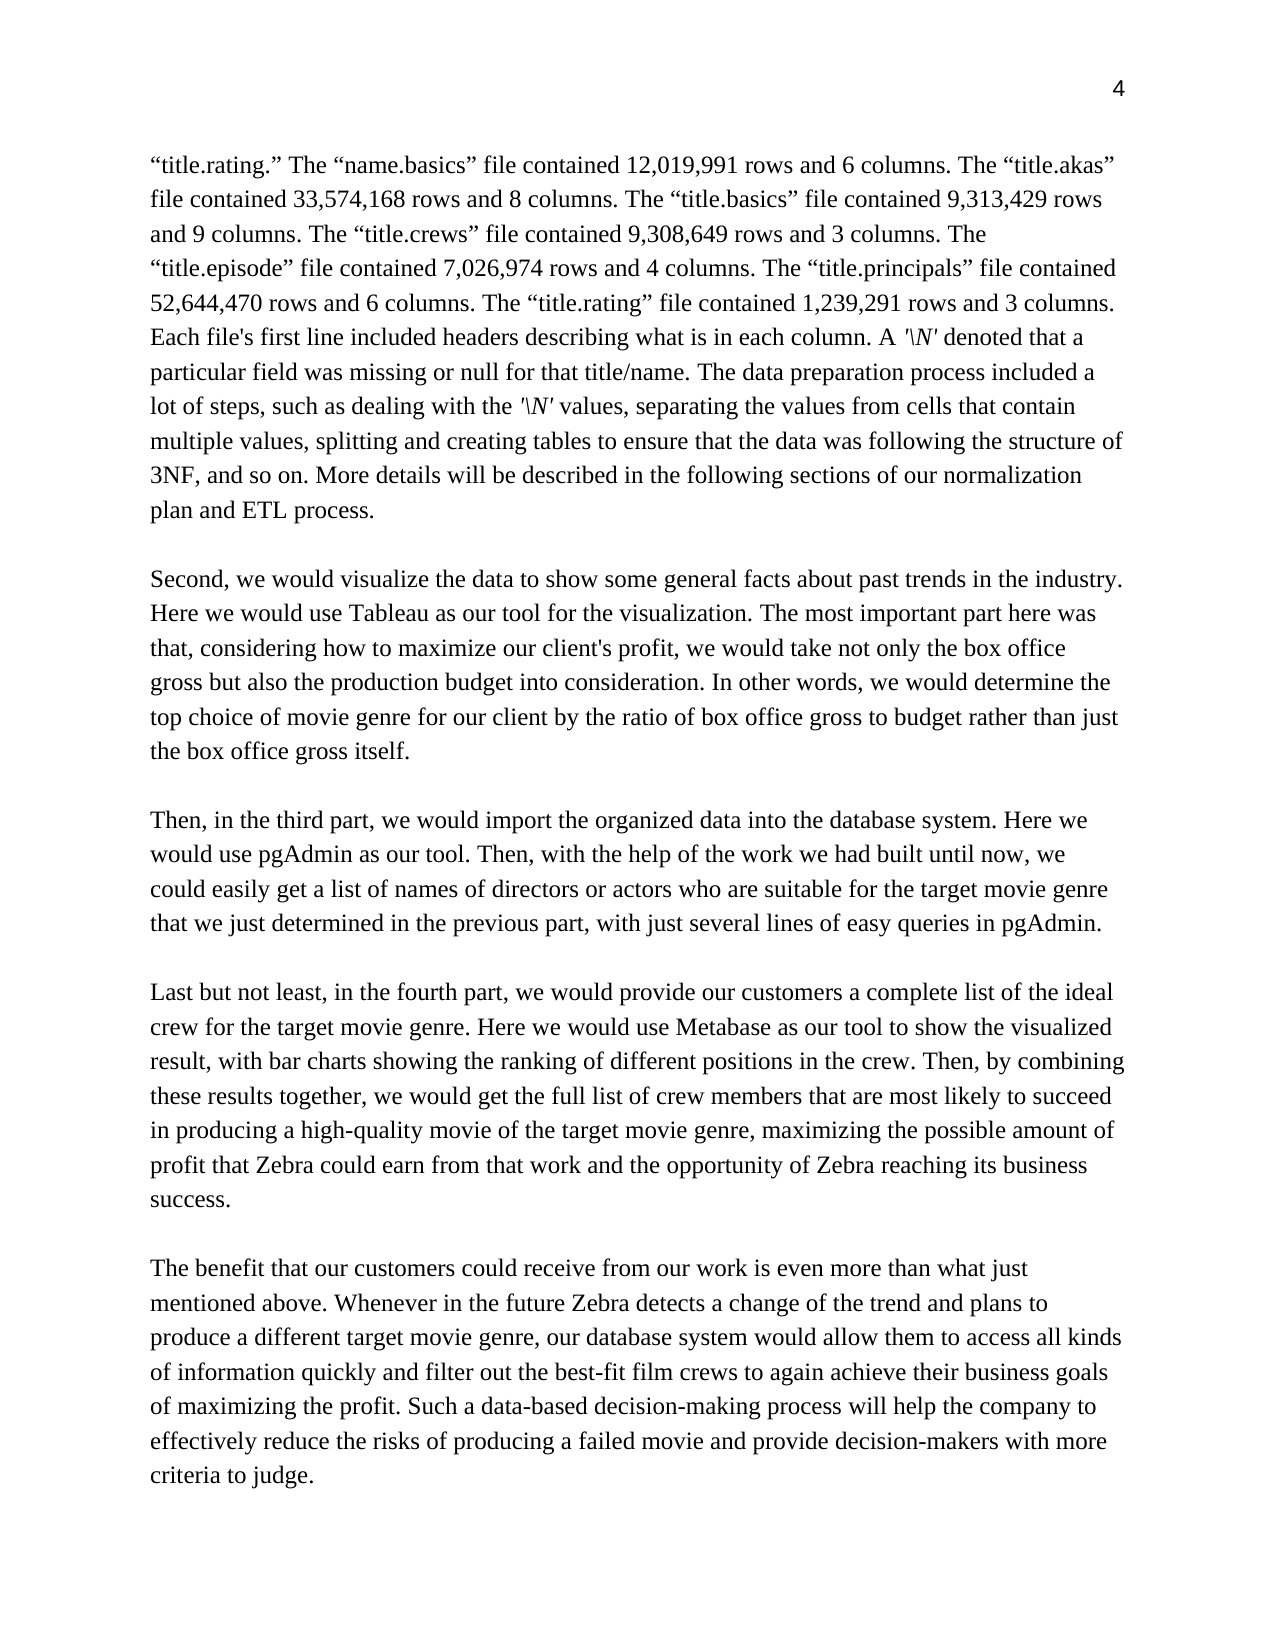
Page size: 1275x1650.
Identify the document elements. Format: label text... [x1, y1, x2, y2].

text The benefit that our customers could receive from our work is even more than what just mentioned above. Whenever in the future Zebra detects a change of the trend and plans to produce a different target movie genre, our database system would allow them to access all kinds of information quickly and filter out the best-fit film crews to again achieve their business goals of maximizing the profit. Such a data-based decision-making process will help the company to effectively reduce the risks of producing a failed movie and provide decision-makers with more criteria to judge. [150, 1253, 1125, 1489]
text Last but not least, in the fourth part, we would provide our customers a complete list of the ideal crew for the target movie genre. Here we would use Metabase as our tool to show the visualized result, with bar charts showing the ranking of different positions in the crew. Then, by combining these results together, we would get the full list of crew members that are most likely to succeed in producing a high-quality movie of the target movie genre, maximizing the possible amount of profit that Zebra could earn from that work and the opportunity of Zebra reaching its business success. [150, 977, 1125, 1046]
text Second, we would visualize the data to show some general facts about past trends in the industry. Here we would use Tableau as our tool for the visualization. The most important part here was that, considering how to maximize our client's profit, we would take not only the box office gross but also the production budget into consideration. In other words, we would determine the top choice of movie genre for our client by the ratio of box office gross to budget rather than just the box office gross itself. [150, 564, 1125, 765]
text Last but not least, in the fourth part, we would provide our customers a complete list of the ideal crew for the target movie genre. Here we would use Metabase as our tool to show the visualized result, with bar charts showing the ranking of different positions in the crew. Then, by combining these results together, we would get the full list of crew members that are most likely to succeed in producing a high-quality movie of the target movie genre, maximizing the possible amount of profit that Zebra could earn from that work and the opportunity of Zebra reaching its business success. [150, 1075, 1125, 1213]
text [150, 150, 1125, 523]
text Then, in the third part, we would import the organized data into the database system. Here we would use pgAdmin as our tool. Then, with the help of the work we had built until now, we could easily get a list of names of directors or actors who are suitable for the target movie genre that we just determined in the previous part, with just several lines of easy queries in pgAdmin. [150, 805, 1125, 937]
